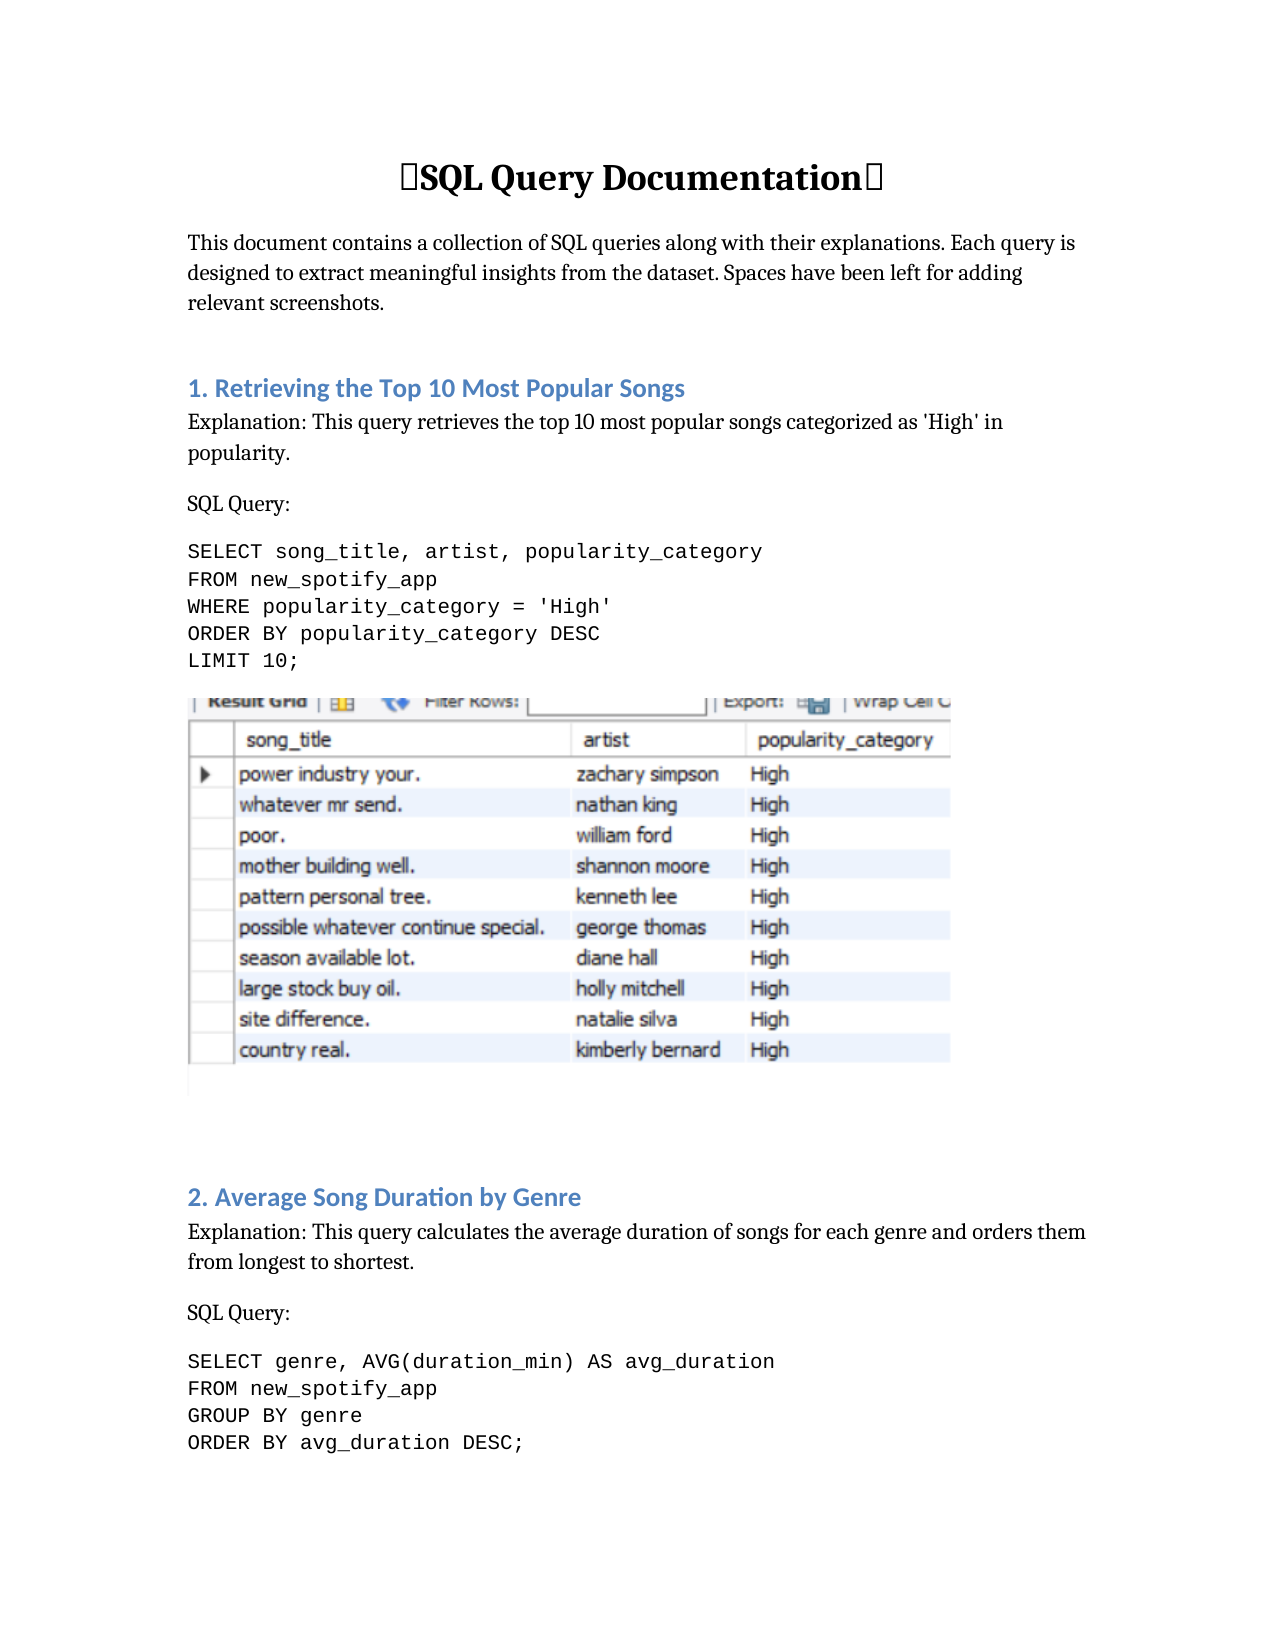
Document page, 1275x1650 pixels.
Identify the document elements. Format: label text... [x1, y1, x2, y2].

text Explanation: This query calculates the average duration of songs for each genre and orders them from longest to shortest. [187, 1218, 1087, 1275]
text SELECT genre, AVG(duration_min) AS avg_duration FROM new_spotify_app GROUP BY genre ORDER BY avg_duration DESC; [187, 1351, 1087, 1456]
text SQL Query: [187, 1300, 1087, 1326]
text SQL Query: [187, 490, 1087, 517]
text SELECT song_title, artist, popularity_category FROM new_spotify_app WHERE popularity_category = 'High' ORDER BY popularity_category DESC LIMIT 10; [187, 541, 1087, 674]
picture [187, 698, 951, 1096]
text This document contains a collection of SQL queries along with their explanations. Each query is designed to extract meaningful insights from the dataset. Spaces have been left for adding relevant screenshots. [187, 229, 1087, 346]
text 🌟SQL Query Documentation🌟 [187, 150, 1087, 201]
subtitle 2. Average Song Duration by Genre [187, 1181, 1087, 1214]
subtitle 1. Retrieving the Top 10 Most Popular Songs [187, 371, 1087, 404]
text Explanation: This query retrieves the top 10 most popular songs categorized as 'High' in popularity. [187, 409, 1087, 466]
